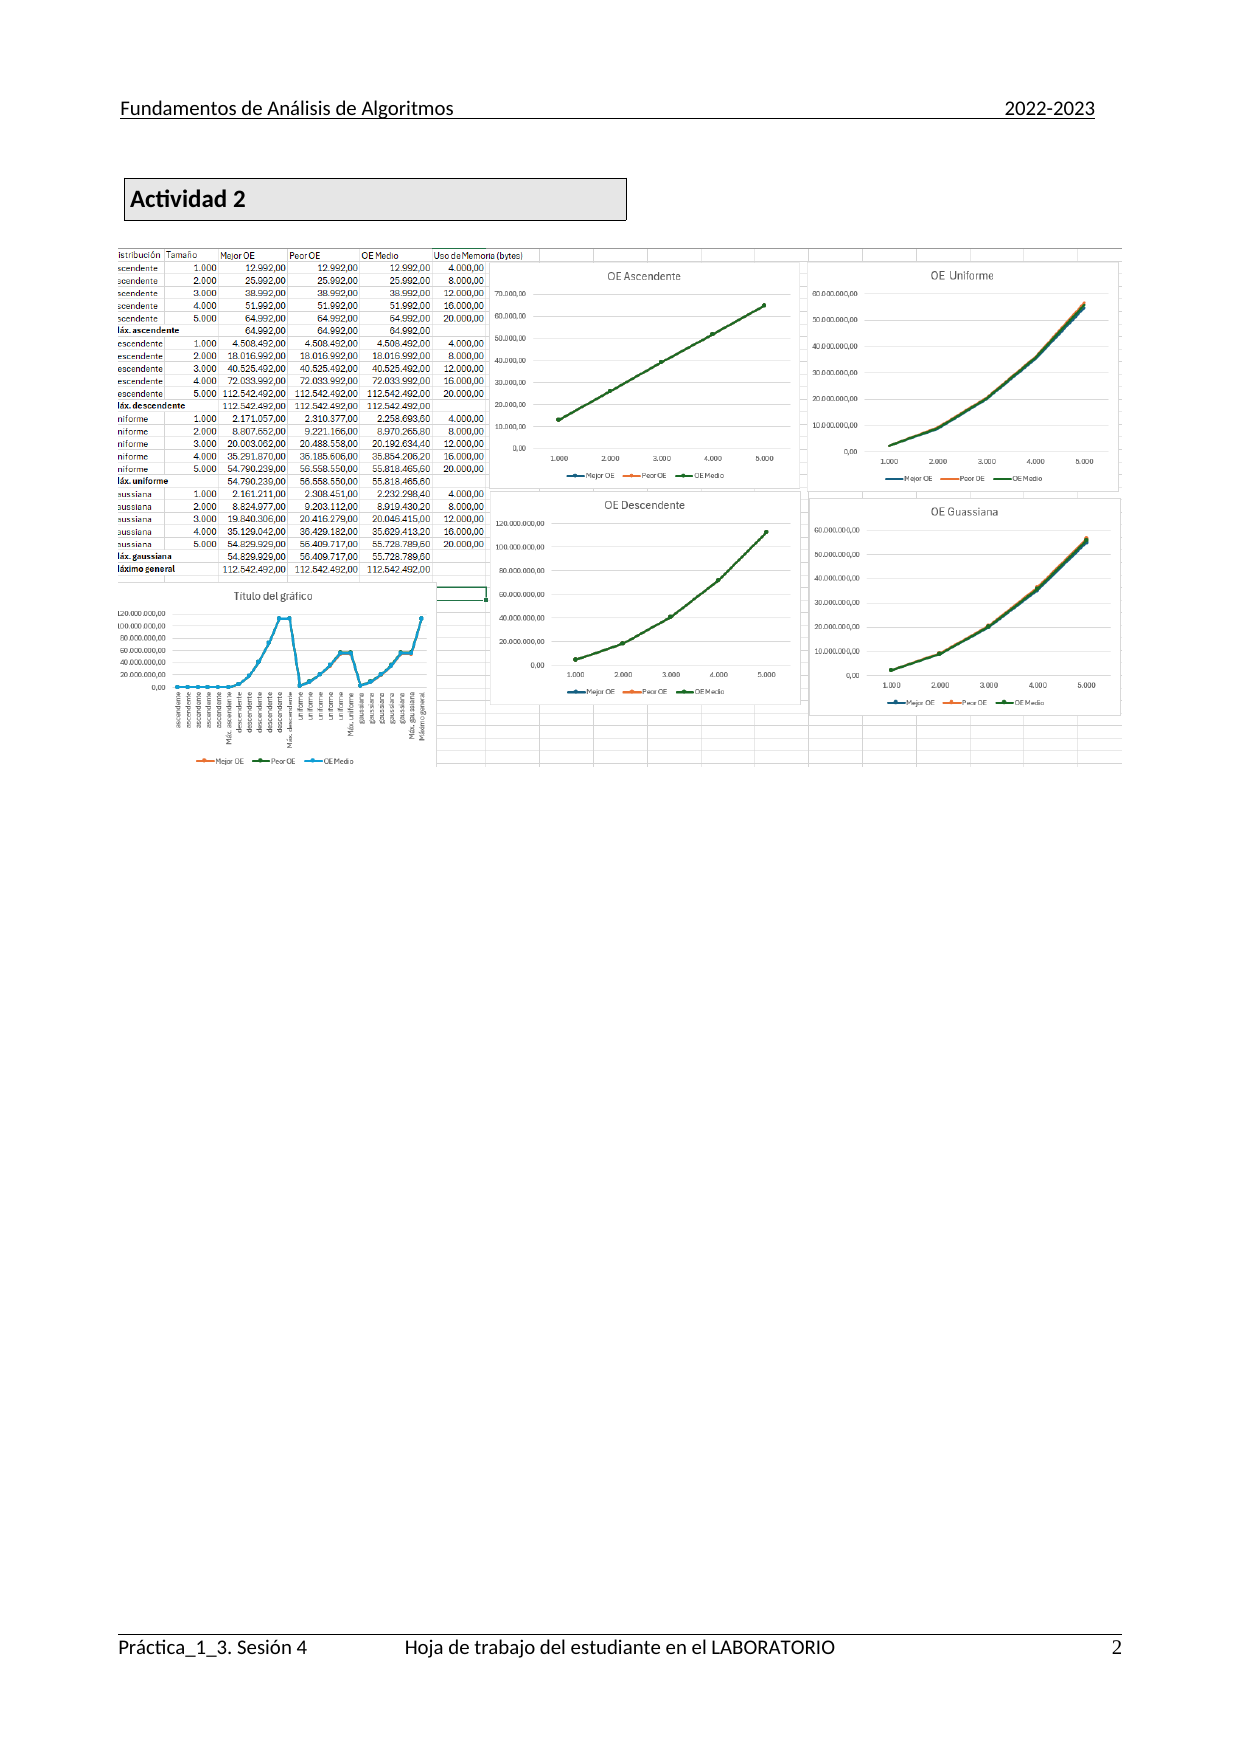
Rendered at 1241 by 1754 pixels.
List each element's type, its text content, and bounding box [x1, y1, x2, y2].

table_header Actividad 2 [125, 179, 626, 220]
picture [118, 248, 1122, 767]
